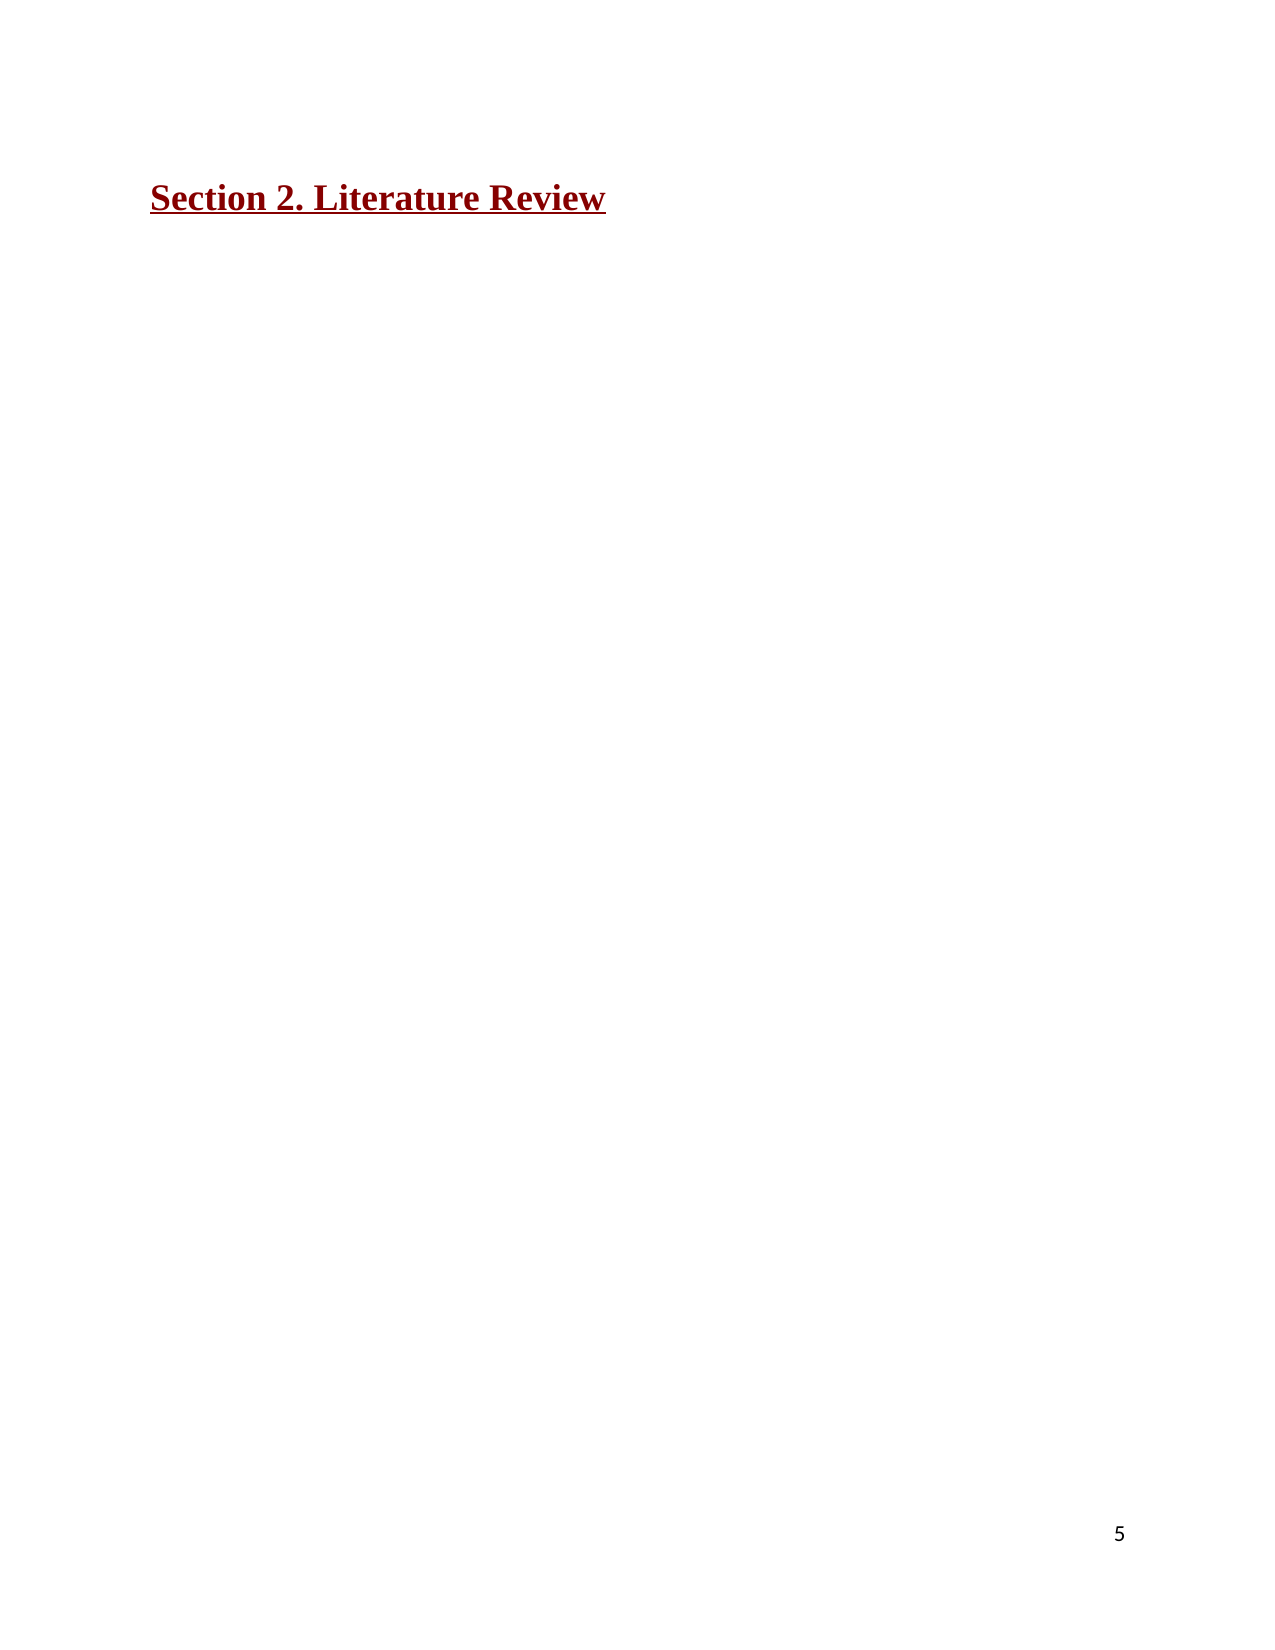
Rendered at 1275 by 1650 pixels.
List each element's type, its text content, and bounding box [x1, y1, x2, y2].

subtitle Section 2. Literature Review [150, 175, 1125, 218]
